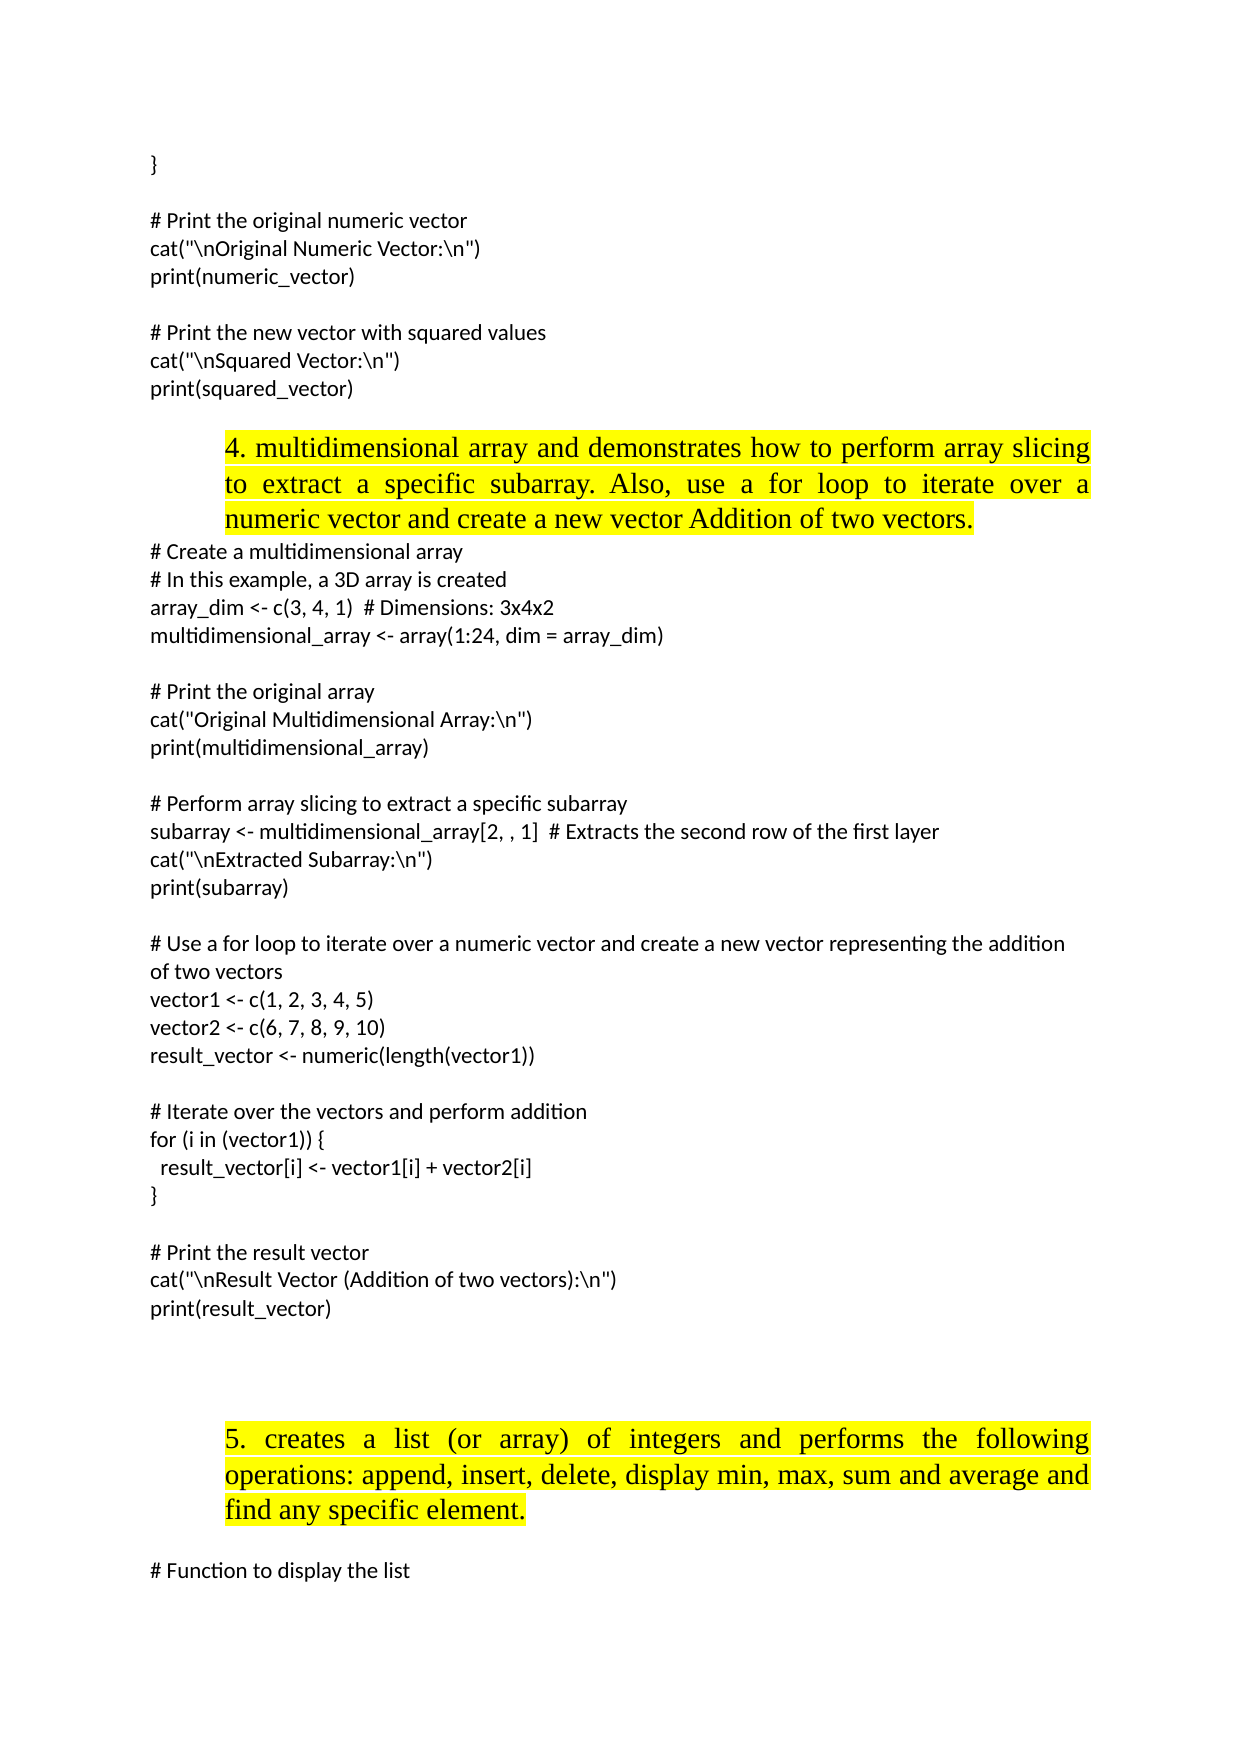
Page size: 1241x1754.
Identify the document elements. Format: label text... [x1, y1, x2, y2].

text 4. multidimensional array and demonstrates how to perform array slicing to extract a specific subarray. Also, use a for loop to iterate over a numeric vector and create a new vector Addition of two vectors. [224, 481, 1091, 535]
text # Create a multidimensional array [150, 537, 1090, 565]
text # Iterate over the vectors and perform addition [150, 1097, 1090, 1126]
text cat("Original Multidimensional Array:\n") [150, 705, 1090, 733]
text print(squared_vector) [150, 374, 1090, 402]
text # Print the new vector with squared values [150, 318, 1090, 346]
text cat("\nOriginal Numeric Vector:\n") [150, 234, 1090, 262]
text cat("\nResult Vector (Addition of two vectors):\n") [150, 1266, 1090, 1294]
text vector2 <- c(6, 7, 8, 9, 10) [150, 1013, 1090, 1041]
text # In this example, a 3D array is created [150, 565, 1090, 593]
text cat("\nSquared Vector:\n") [150, 346, 1090, 374]
text cat("\nExtracted Subarray:\n") [150, 845, 1090, 873]
text result_vector[i] <- vector1[i] + vector2[i] [150, 1153, 1090, 1182]
text subarray <- multidimensional_array[2, , 1] # Extracts the second row of the first layer [150, 817, 1090, 845]
text # Print the result vector [150, 1238, 1090, 1266]
text vector1 <- c(1, 2, 3, 4, 5) [150, 985, 1090, 1013]
text print(multidimensional_array) [150, 733, 1090, 761]
text # Print the original array [150, 677, 1090, 705]
text print(subarray) [150, 873, 1090, 901]
text # Perform array slicing to extract a specific subarray [150, 789, 1090, 817]
text } [150, 150, 1090, 178]
text # Function to display the list [150, 1556, 1090, 1584]
text for (i in (vector1)) { [150, 1126, 1090, 1153]
text # Use a for loop to iterate over a numeric vector and create a new vector representing the addition of two vectors [150, 929, 1090, 985]
text # Print the original numeric vector [150, 206, 1090, 234]
text print(numeric_vector) [150, 262, 1090, 290]
text 5. creates a list (or array) of integers and performs the following operations: append, insert, delete, display min, max, sum and average and find any specific element. [224, 1421, 1091, 1526]
text multidimensional_array <- array(1:24, dim = array_dim) [150, 621, 1090, 649]
text print(result_vector) [150, 1294, 1090, 1322]
text array_dim <- c(3, 4, 1) # Dimensions: 3x4x2 [150, 593, 1090, 621]
text result_vector <- numeric(length(vector1)) [150, 1041, 1090, 1069]
text } [150, 1182, 1090, 1209]
